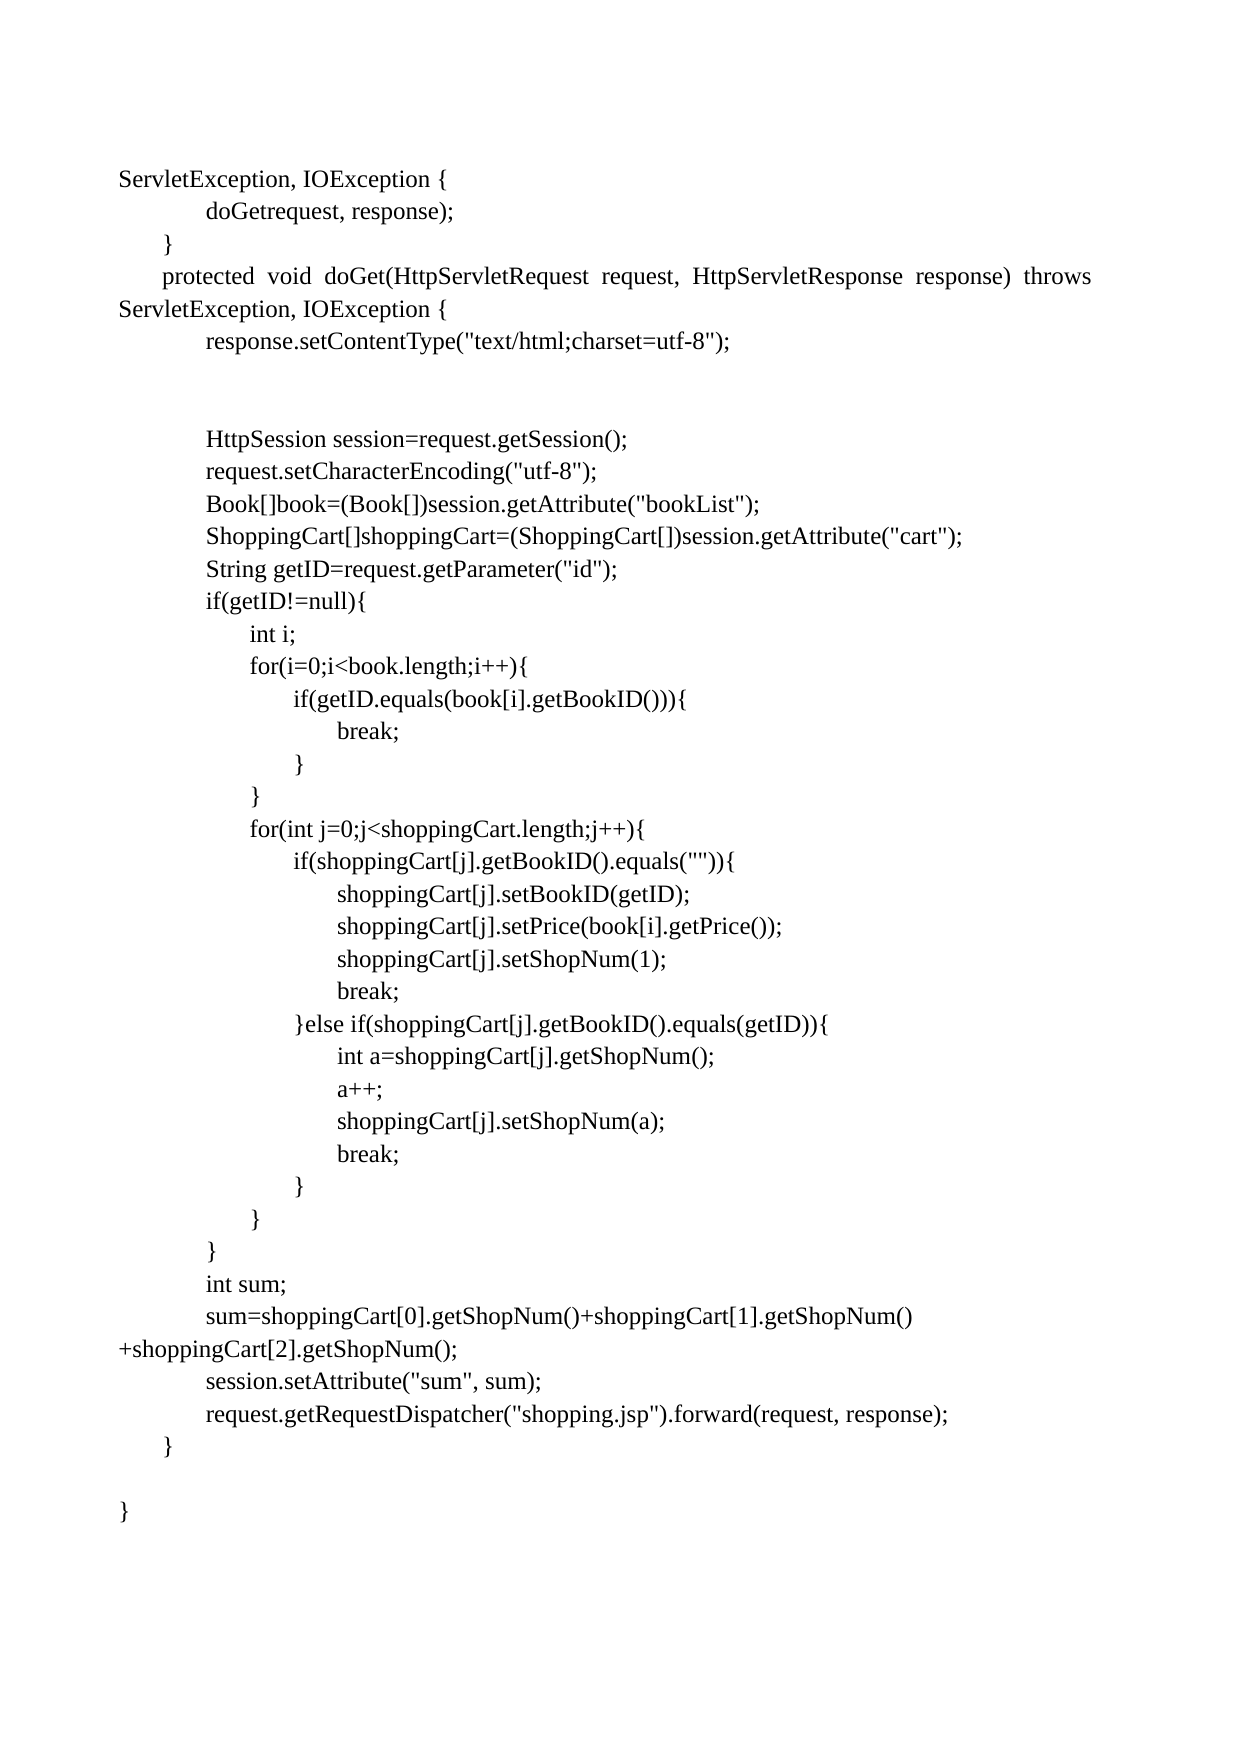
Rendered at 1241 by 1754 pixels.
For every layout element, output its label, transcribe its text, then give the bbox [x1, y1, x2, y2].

text shoppingCart[j].setShopNum(a); [118, 1104, 1093, 1137]
text } [118, 779, 1093, 812]
text response.setContentType("text/html;charset=utf-8"); [118, 324, 1093, 357]
text if(getID.equals(book[i].getBookID())){ [118, 682, 1093, 714]
text protected void doGet(HttpServletRequest request, HttpServletResponse response) throws ServletException, IOException { [118, 259, 1093, 324]
text break; [118, 1137, 1093, 1169]
text ShoppingCart[]shoppingCart=(ShoppingCart[])session.getAttribute("cart"); [118, 519, 1093, 552]
text shoppingCart[j].setBookID(getID); [118, 877, 1093, 909]
text HttpSession session=request.getSession(); [118, 422, 1093, 454]
text break; [118, 974, 1093, 1007]
text doGetrequest, response); [118, 194, 1093, 227]
text for(i=0;i<book.length;i++){ [118, 649, 1093, 682]
text }else if(shoppingCart[j].getBookID().equals(getID)){ [118, 1007, 1093, 1039]
text sum=shoppingCart[0].getShopNum()+shoppingCart[1].getShopNum()+shoppingCart[2].getShopNum(); [118, 1299, 1093, 1364]
text for(int j=0;j<shoppingCart.length;j++){ [118, 812, 1093, 844]
text Book[]book=(Book[])session.getAttribute("bookList"); [118, 487, 1093, 519]
text } [118, 1169, 1093, 1202]
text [118, 162, 1093, 194]
text int a=shoppingCart[j].getShopNum(); [118, 1039, 1093, 1072]
text shoppingCart[j].setPrice(book[i].getPrice()); [118, 909, 1093, 942]
text } [118, 1234, 1093, 1267]
text session.setAttribute("sum", sum); [118, 1364, 1093, 1397]
text int i; [118, 617, 1093, 649]
text String getID=request.getParameter("id"); [118, 552, 1093, 584]
text } [118, 227, 1093, 259]
text int sum; [118, 1267, 1093, 1299]
text shoppingCart[j].setShopNum(1); [118, 942, 1093, 974]
text } [118, 1429, 1093, 1462]
text request.getRequestDispatcher("shopping.jsp").forward(request, response); [118, 1397, 1093, 1429]
text } [118, 747, 1093, 779]
text } [118, 1494, 1093, 1527]
text } [118, 1202, 1093, 1234]
text if(getID!=null){ [118, 584, 1093, 617]
text break; [118, 714, 1093, 747]
text if(shoppingCart[j].getBookID().equals("")){ [118, 844, 1093, 877]
text request.setCharacterEncoding("utf-8"); [118, 454, 1093, 487]
text a++; [118, 1072, 1093, 1104]
